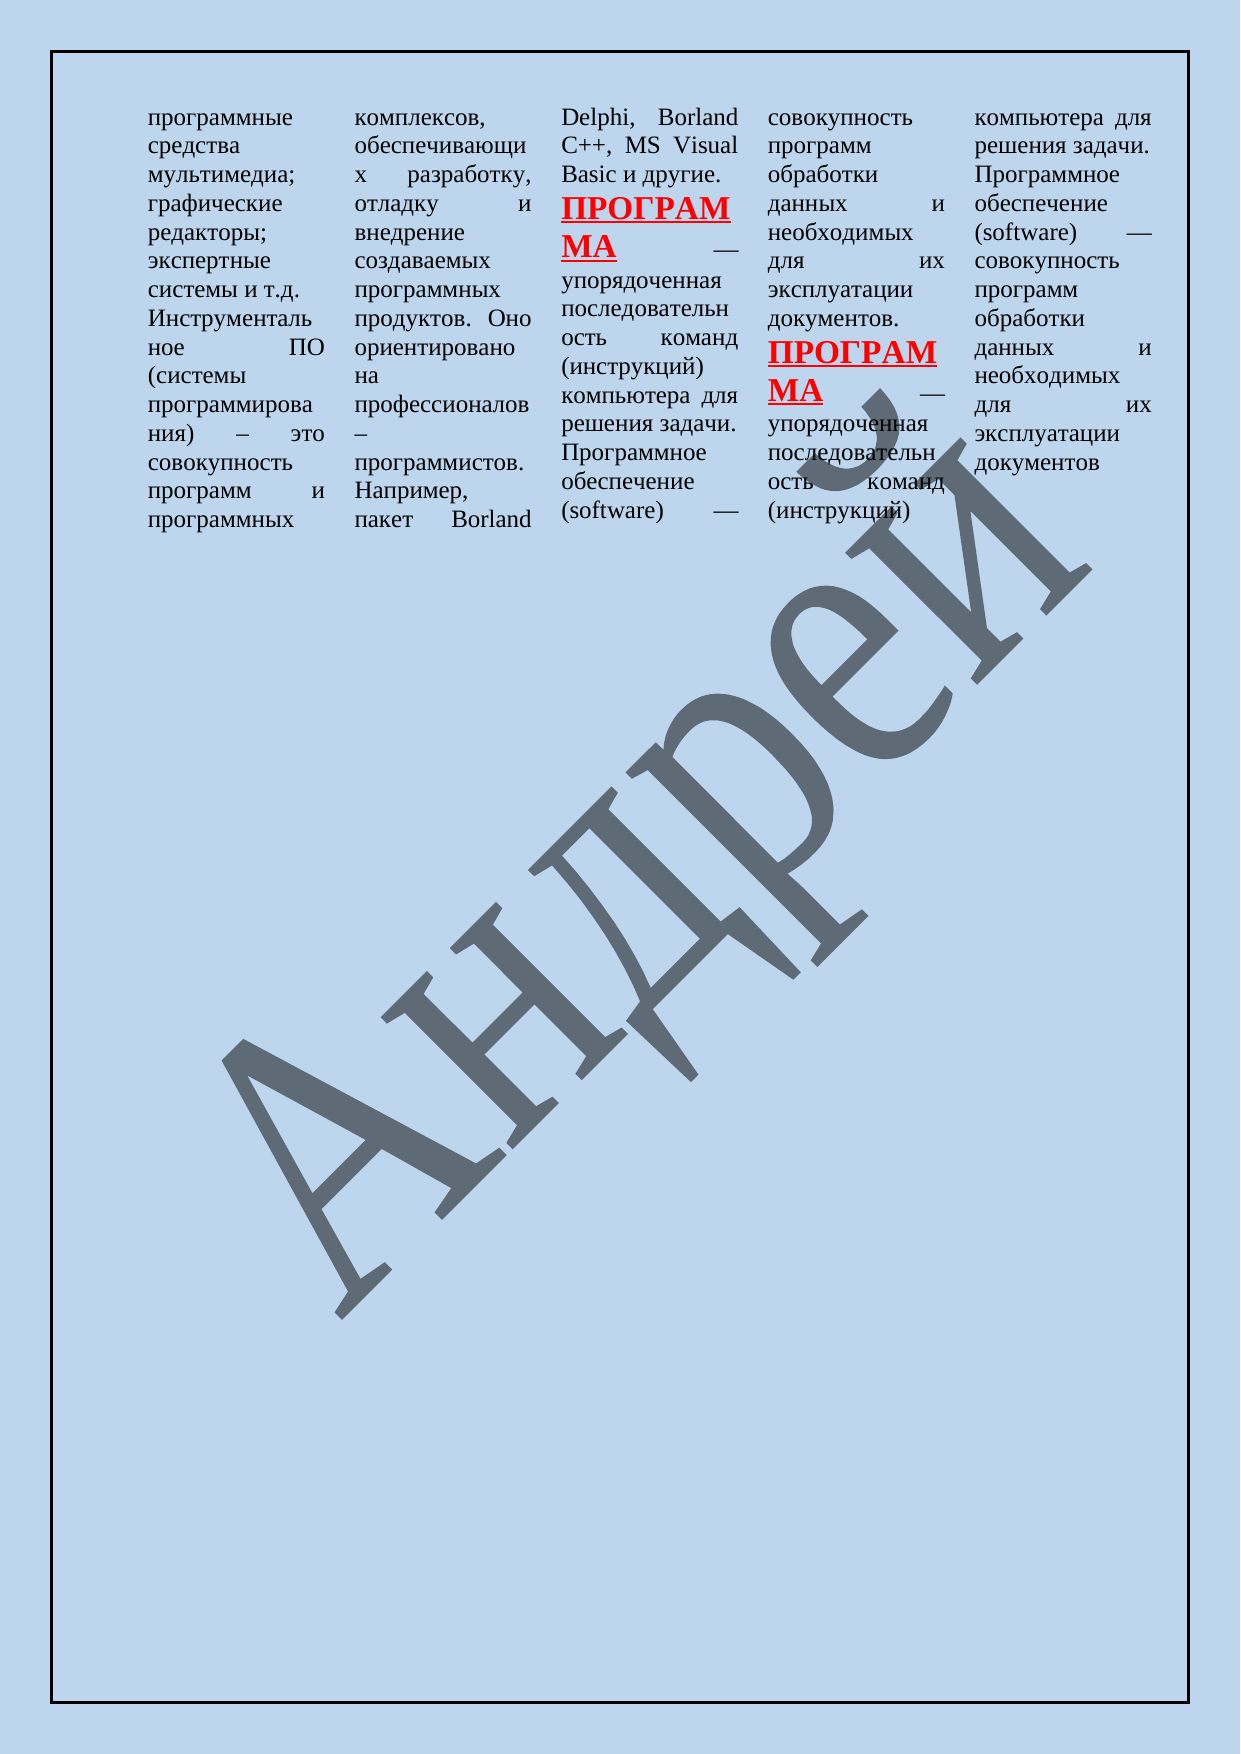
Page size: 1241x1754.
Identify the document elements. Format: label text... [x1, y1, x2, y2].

text ПРОГРАММА — упорядоченная последовательность команд (инструкций) компьютера для решения задачи. [768, 332, 945, 523]
text Программное обеспечение (software) — совокупность программ обработки данных и необходимых для их эксплуатации документов. [561, 437, 738, 523]
text графические редакторы; [148, 188, 325, 246]
text Инструментальное ПО (системы программирования) – это совокупность программ и программных комплексов, обеспечивающих разработку, отладку и внедрение создаваемых программных продуктов. Оно ориентировано на профессионалов – программистов. Например, пакет Borland Delphi, Borland C++, MS Visual Basic и другие. [148, 303, 325, 533]
text ПРОГРАММА — упорядоченная последовательность команд (инструкций) компьютера для решения задачи. [561, 188, 738, 437]
text Инструментальное ПО (системы программирования) – это совокупность программ и программных комплексов, обеспечивающих разработку, отладку и внедрение создаваемых программных продуктов. Оно ориентировано на профессионалов – программистов. Например, пакет Borland Delphi, Borland C++, MS Visual Basic и другие. [354, 102, 531, 533]
text программные средства мультимедиа; [148, 102, 325, 188]
text экспертные системы и т.д. [148, 246, 325, 303]
text Программное обеспечение (software) — совокупность программ обработки данных и необходимых для их эксплуатации документов. [768, 102, 945, 332]
text Программное обеспечение (software) — совокупность программ обработки данных и необходимых для их эксплуатации документов [974, 159, 1152, 476]
text ПРОГРАММА — упорядоченная последовательность команд (инструкций) компьютера для решения задачи. [974, 102, 1152, 159]
